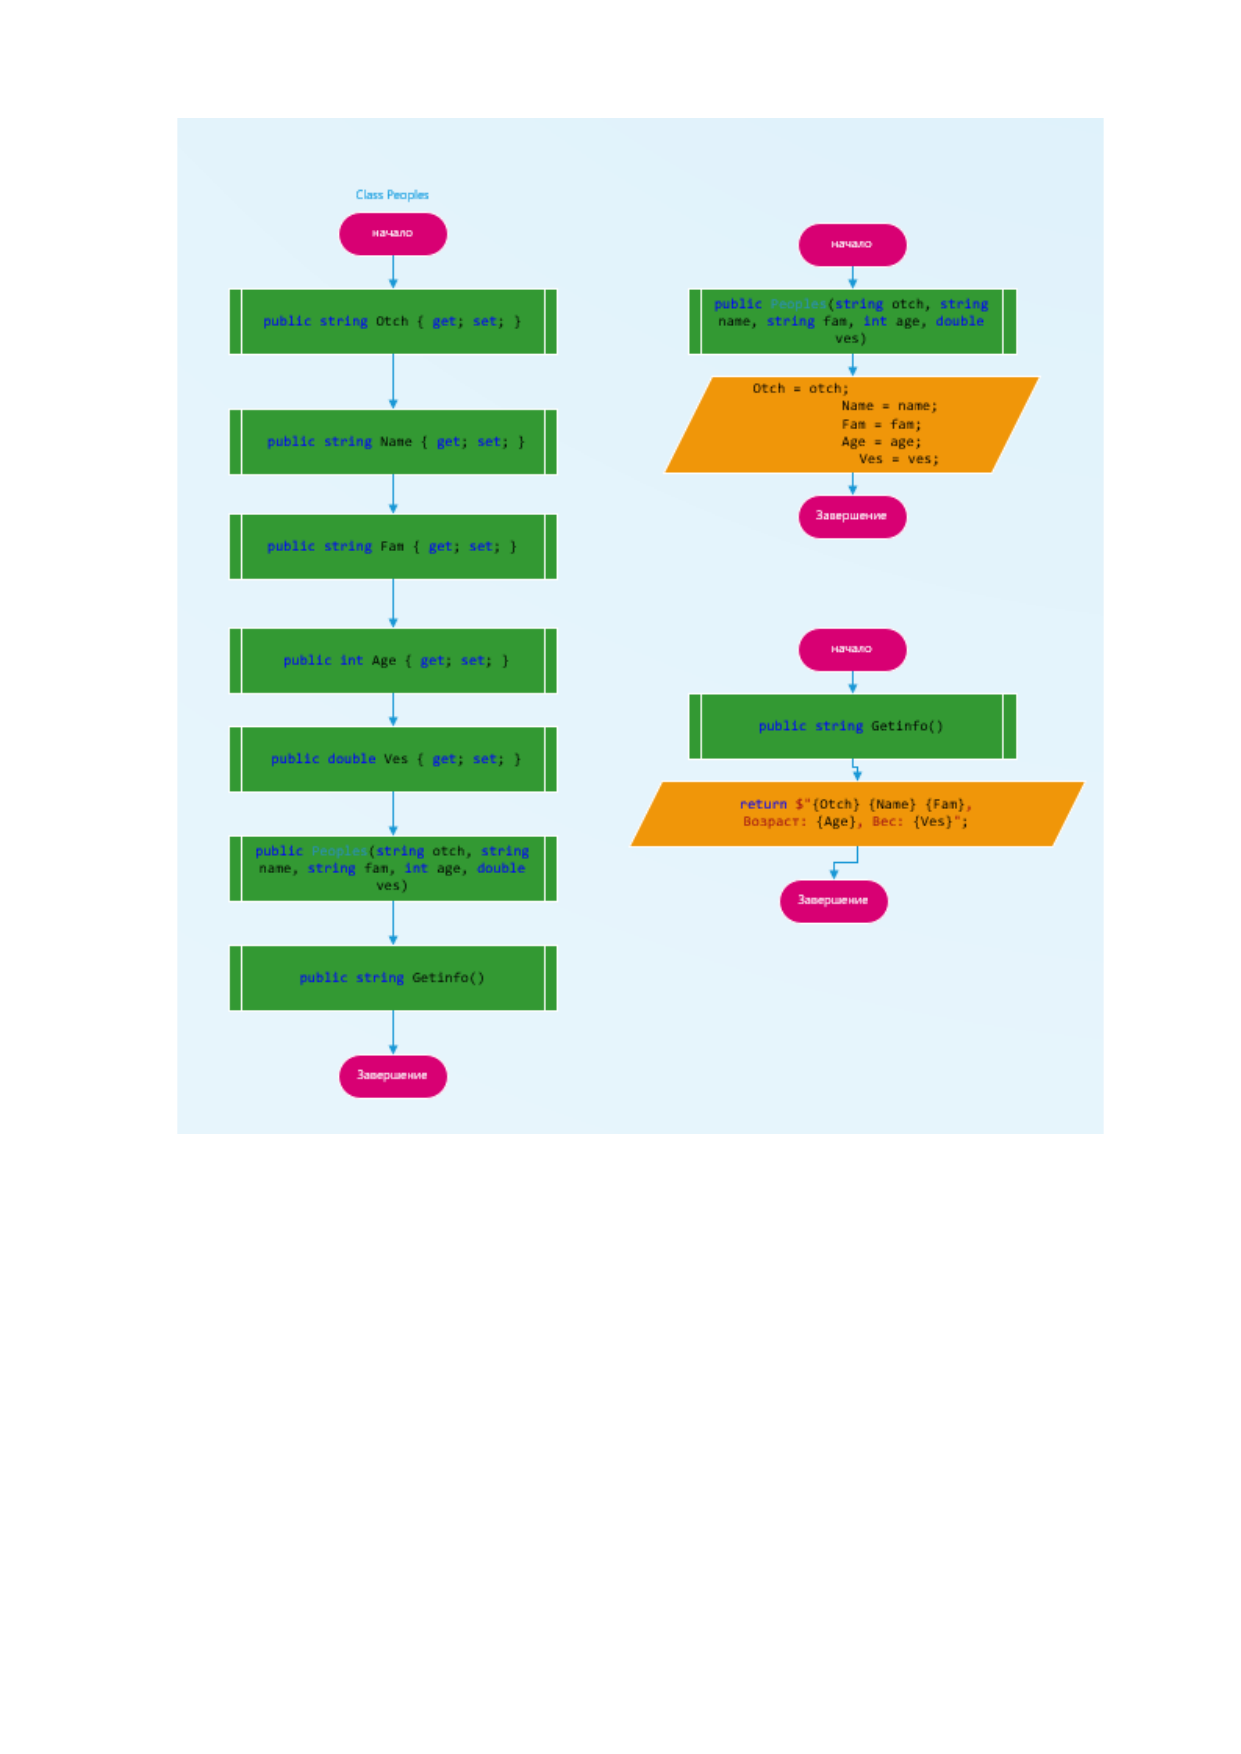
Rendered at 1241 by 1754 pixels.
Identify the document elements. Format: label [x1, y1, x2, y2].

picture [177, 118, 1104, 1134]
